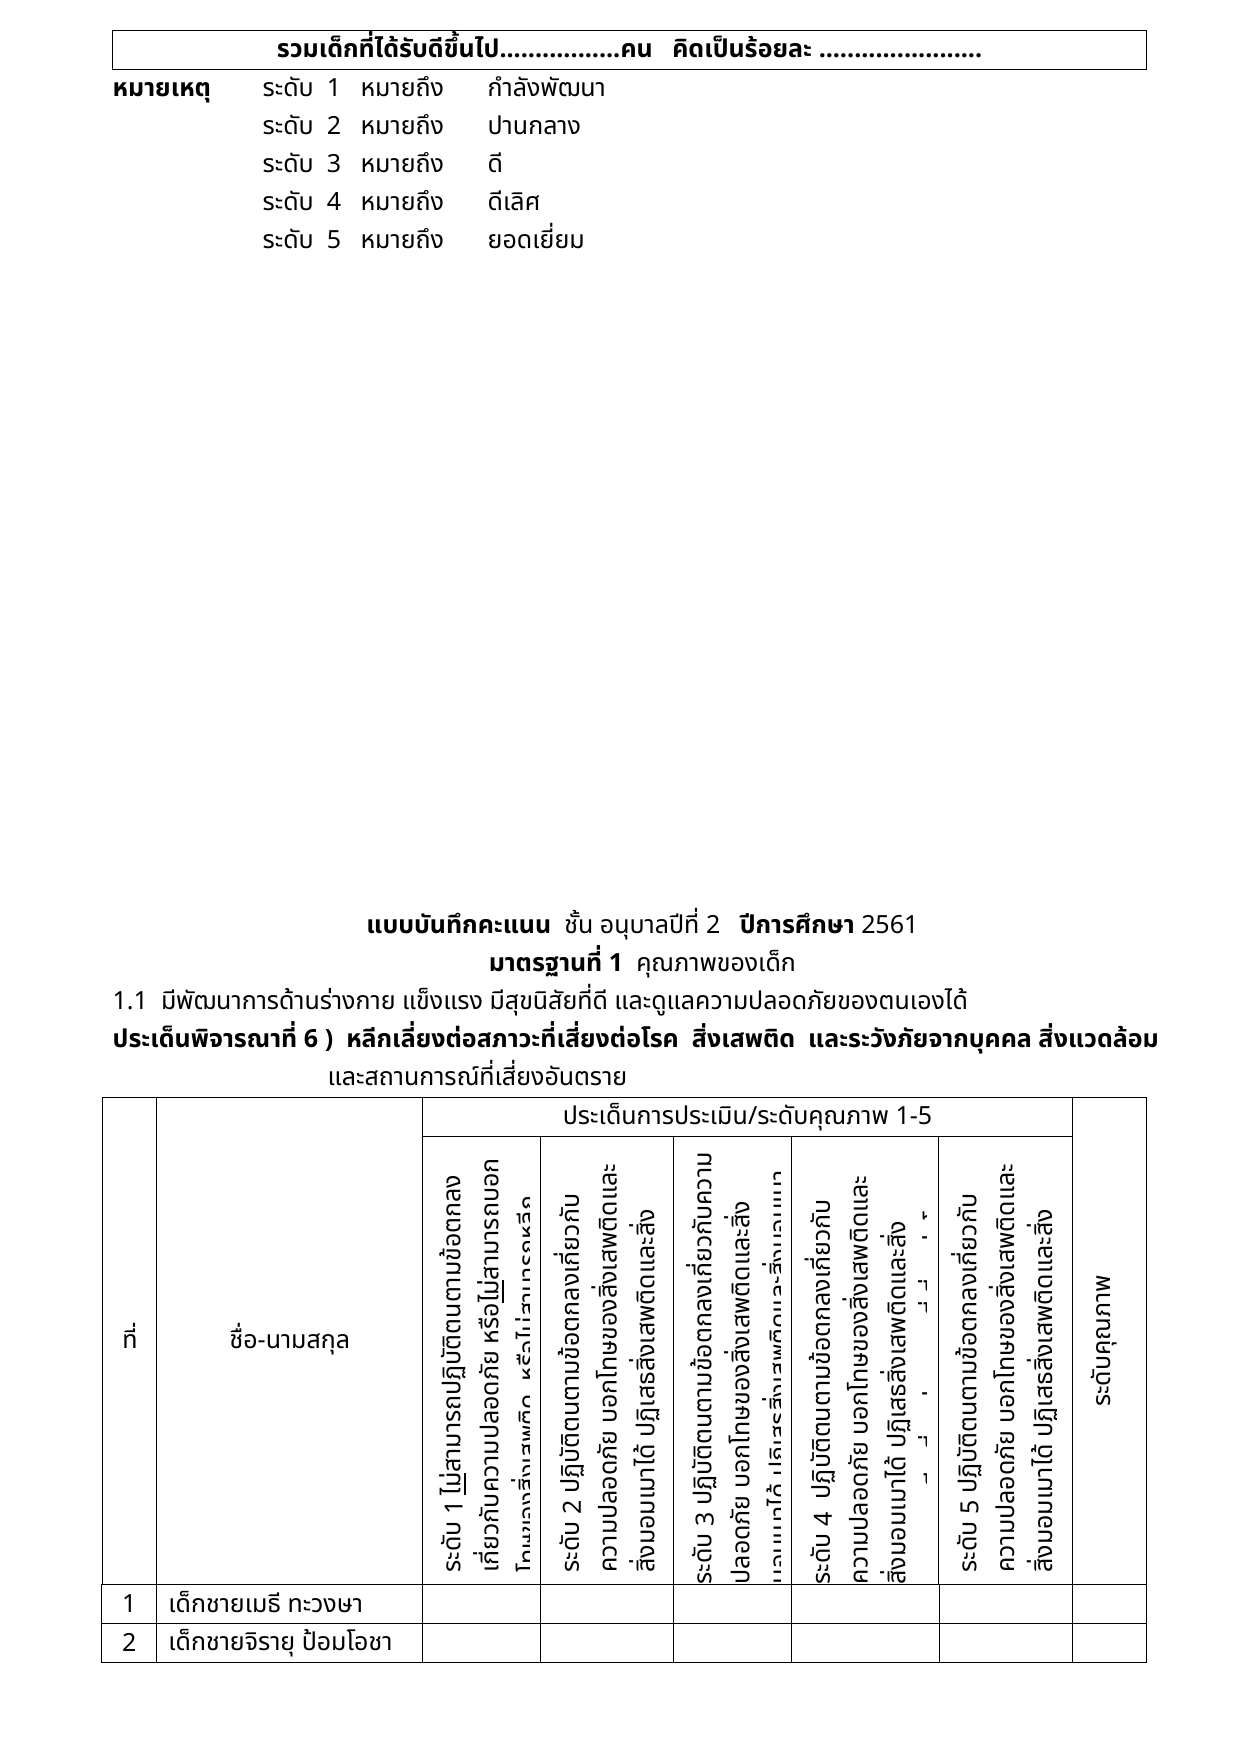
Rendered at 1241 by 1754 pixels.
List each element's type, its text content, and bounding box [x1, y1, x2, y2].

table_cell [423, 1585, 540, 1623]
table_cell [674, 1585, 791, 1623]
table_cell 1 [102, 1585, 156, 1623]
table_cell เด็กชายเมธี ทะวงษา [157, 1585, 422, 1623]
table_cell [940, 1585, 1072, 1623]
table_cell เด็กชายจิรายุ ป้อมโอชา [157, 1624, 422, 1662]
table_cell ระดับ 4 ปฏิบัติตนตามข้อตกลงเกี่ยวกับความปลอดภัย บอกโทษของสิ่งเสพติดและสิ่งมอมเมาได้ ปฏิเสธสิ่งเสพติดและสิ่งมอมเมา หลีกเลี่ยงต่อสภาวะที่เสี่ยงต่อโรค อุบัติเหตุ ภัยและสิ่งเสพติดได้ด้วยตนเองและปฏิบัติอย่างสม่ำเสมอ [792, 1137, 938, 1584]
table_header ที่ [103, 1098, 156, 1584]
text แบบบันทึกคะแนน ชั้น อนุบาลปีที่ 2 ปีการศึกษา 2561 [112, 907, 1172, 945]
text หมายเหตุ ระดับ 1 หมายถึง กำลังพัฒนา [112, 70, 1172, 108]
text ระดับ 2 หมายถึง ปานกลาง [112, 108, 1172, 146]
text ระดับ 3 หมายถึง ดี [112, 146, 1172, 184]
table_cell [940, 1624, 1072, 1662]
table_cell [792, 1624, 939, 1662]
table_cell ระดับ 2 ปฏิบัติตนตามข้อตกลงเกี่ยวกับความปลอดภัย บอกโทษของสิ่งเสพติดและสิ่งมอมเมาได้ ปฏิเสธสิ่งเสพติดและสิ่งมอมเมา หลีกเลี่ยงต่อสภาวะที่เสี่ยงต่อโรค อุบัติเหตุ ภัยและสิ่งเสพติดได้โดยมีครูชี้แนะ [541, 1137, 673, 1584]
table_header ชื่อ-นามสกุล [157, 1098, 422, 1584]
table_cell ระดับ 3 ปฏิบัติตนตามข้อตกลงเกี่ยวกับความปลอดภัย บอกโทษของสิ่งเสพติดและสิ่งมอมเมาได้ ปฏิเสธสิ่งเสพติดและสิ่งมอมเมา หลีกเลี่ยงต่อสภาวะที่เสี่ยงต่อโรค อุบัติเหตุ ภัยและสิ่งเสพติดได้ด้วยตนเอง [674, 1137, 791, 1584]
table_cell 2 [102, 1624, 156, 1662]
table_cell รวมเด็กที่ได้รับดีขึ้นไป.................คน คิดเป็นร้อยละ ....................... [113, 31, 1146, 69]
table_cell [1073, 1585, 1146, 1623]
table_cell [792, 1585, 939, 1623]
table_cell ระดับ 5 ปฏิบัติตนตามข้อตกลงเกี่ยวกับความปลอดภัย บอกโทษของสิ่งเสพติดและสิ่งมอมเมาได้ ปฏิเสธสิ่งเสพติดและสิ่งมอมเมา หลีกเลี่ยงต่อสภาวะที่เสี่ยงต่อโรค อุบัติเหตุ ภัยและสิ่งเสพติดได้ด้วยตนเองและปฏิบัติอย่างสม่ำเสมอ จนเป็นนิสัย [939, 1137, 1072, 1584]
table_cell [1073, 1624, 1146, 1662]
text 1.1 มีพัฒนาการด้านร่างกาย แข็งแรง มีสุขนิสัยที่ดี และดูแลความปลอดภัยของตนเองได้ [112, 983, 1172, 1021]
table_cell [423, 1624, 540, 1662]
table_cell [674, 1624, 791, 1662]
text ประเด็นพิจารณาที่ 6 ) หลีกเลี่ยงต่อสภาวะที่เสี่ยงต่อโรค สิ่งเสพติด และระวังภัยจากบุคคล สิ่งแวดล้อม [112, 1021, 1172, 1059]
text ระดับ 4 หมายถึง ดีเลิศ [112, 184, 1172, 222]
table_header ประเด็นการประเมิน/ระดับคุณภาพ 1-5 [423, 1098, 1072, 1136]
table_cell ระดับ 1ไม่สามารถปฏิบัติตนตามข้อตกลงเกี่ยวกับความปลอดภัย หรือไม่สามารถบอกโทษของสิ่งเสพติด หรือไม่สามารถหลีกเลี่ยงต่อสภาวะที่เสี่ยงต่อโรค อุบัติเหตุ ภัยและสิ่งเสพติดได้ [423, 1137, 540, 1584]
text มาตรฐานที่ 1 คุณภาพของเด็ก [112, 945, 1172, 983]
table_cell [541, 1585, 673, 1623]
text และสถานการณ์ที่เสี่ยงอันตราย [187, 1059, 1172, 1097]
table_cell [541, 1624, 673, 1662]
table_header ระดับคุณภาพ [1073, 1098, 1146, 1584]
text ระดับ 5 หมายถึง ยอดเยี่ยม [112, 222, 1172, 260]
